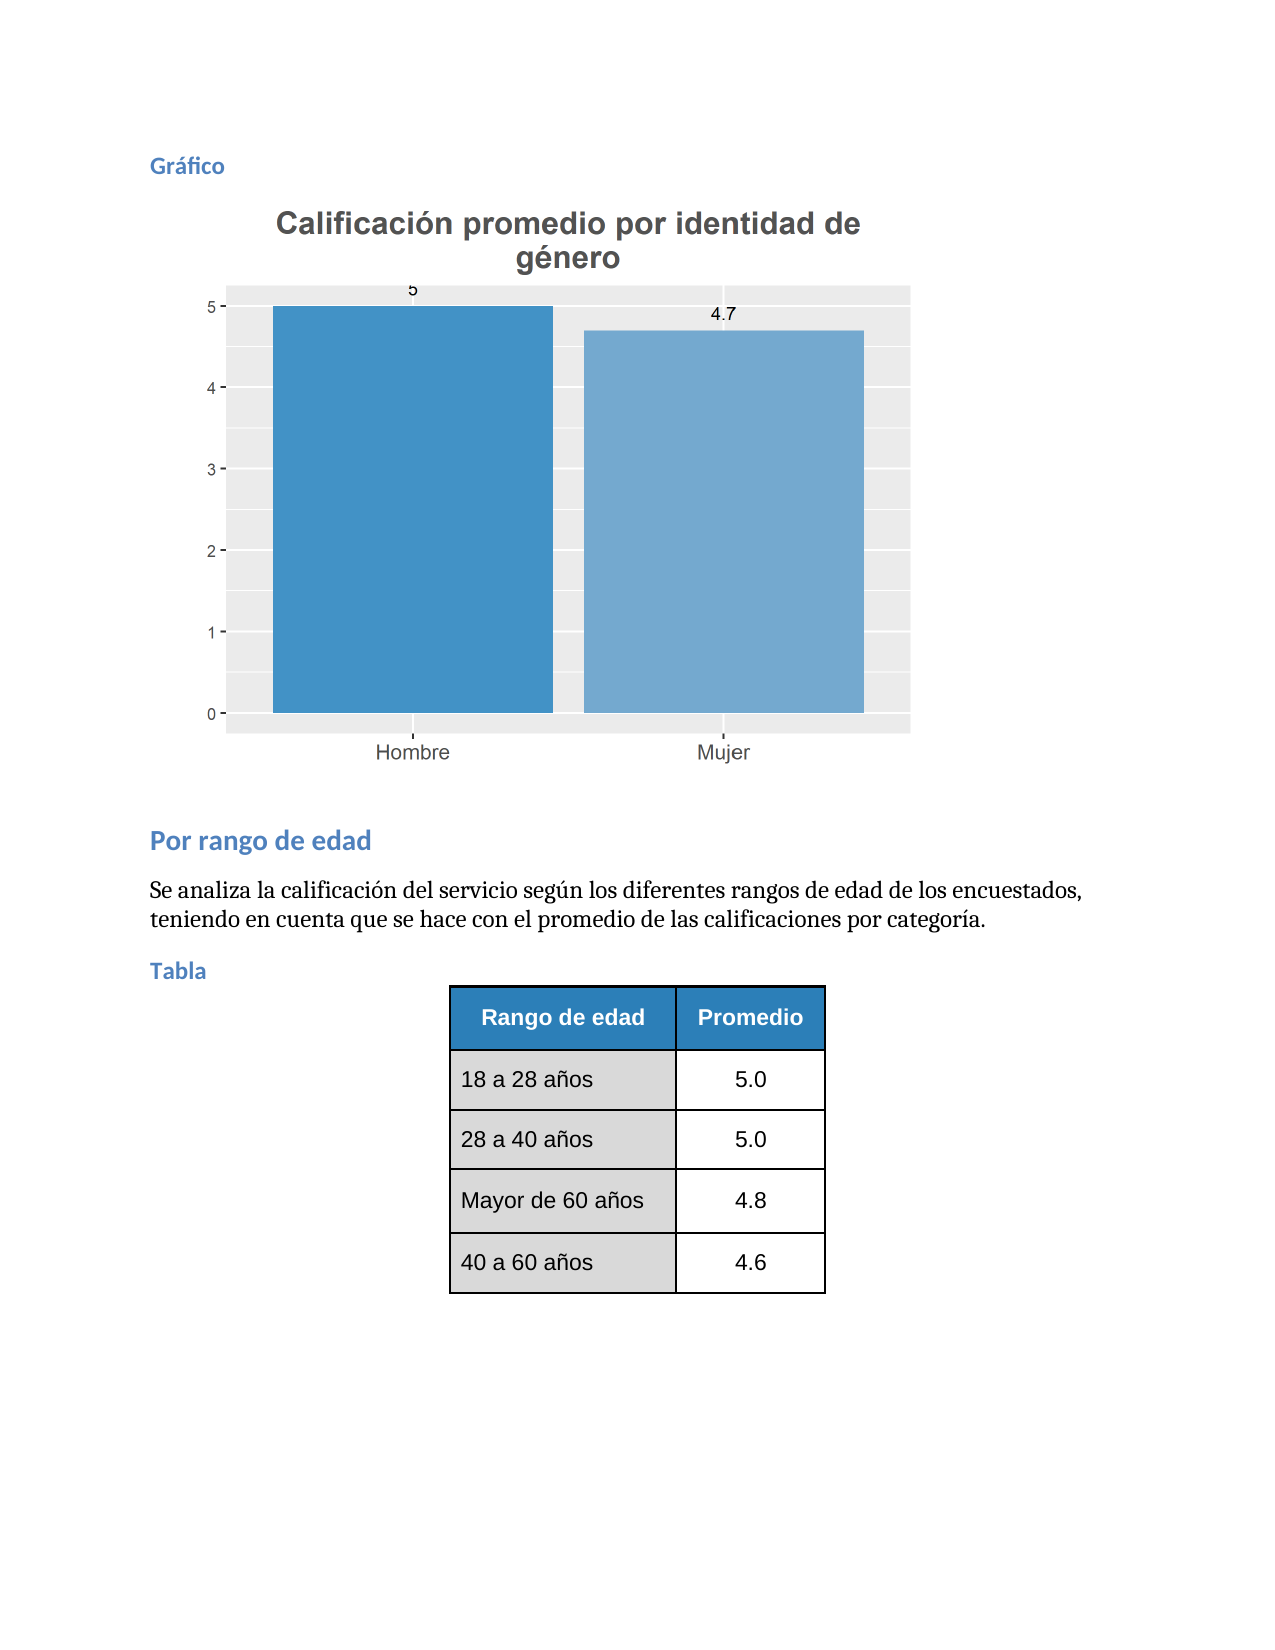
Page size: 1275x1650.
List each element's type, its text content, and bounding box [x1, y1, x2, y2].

table_cell 5.0 [677, 1111, 824, 1168]
table_header Rango de edad [451, 988, 675, 1049]
table_cell 4.8 [677, 1170, 824, 1232]
table_cell 18 a 28 años [451, 1051, 675, 1109]
picture [168, 199, 922, 802]
table_cell Mayor de 60 años [451, 1170, 675, 1232]
subtitle Por rango de edad [150, 822, 1125, 858]
table_cell 5.0 [677, 1051, 824, 1109]
text Se analiza la calificación del servicio según los diferentes rangos de edad de los encuestados, teniendo en cuenta que se hace con el promedio de las calificaciones por categoría. [150, 876, 1125, 934]
subtitle Tabla [150, 955, 1125, 985]
table_cell 28 a 40 años [451, 1111, 675, 1168]
table_header Promedio [677, 988, 824, 1049]
table_cell 4.6 [677, 1234, 824, 1292]
table_cell 40 a 60 años [451, 1234, 675, 1292]
subtitle Gráfico [150, 150, 1125, 181]
